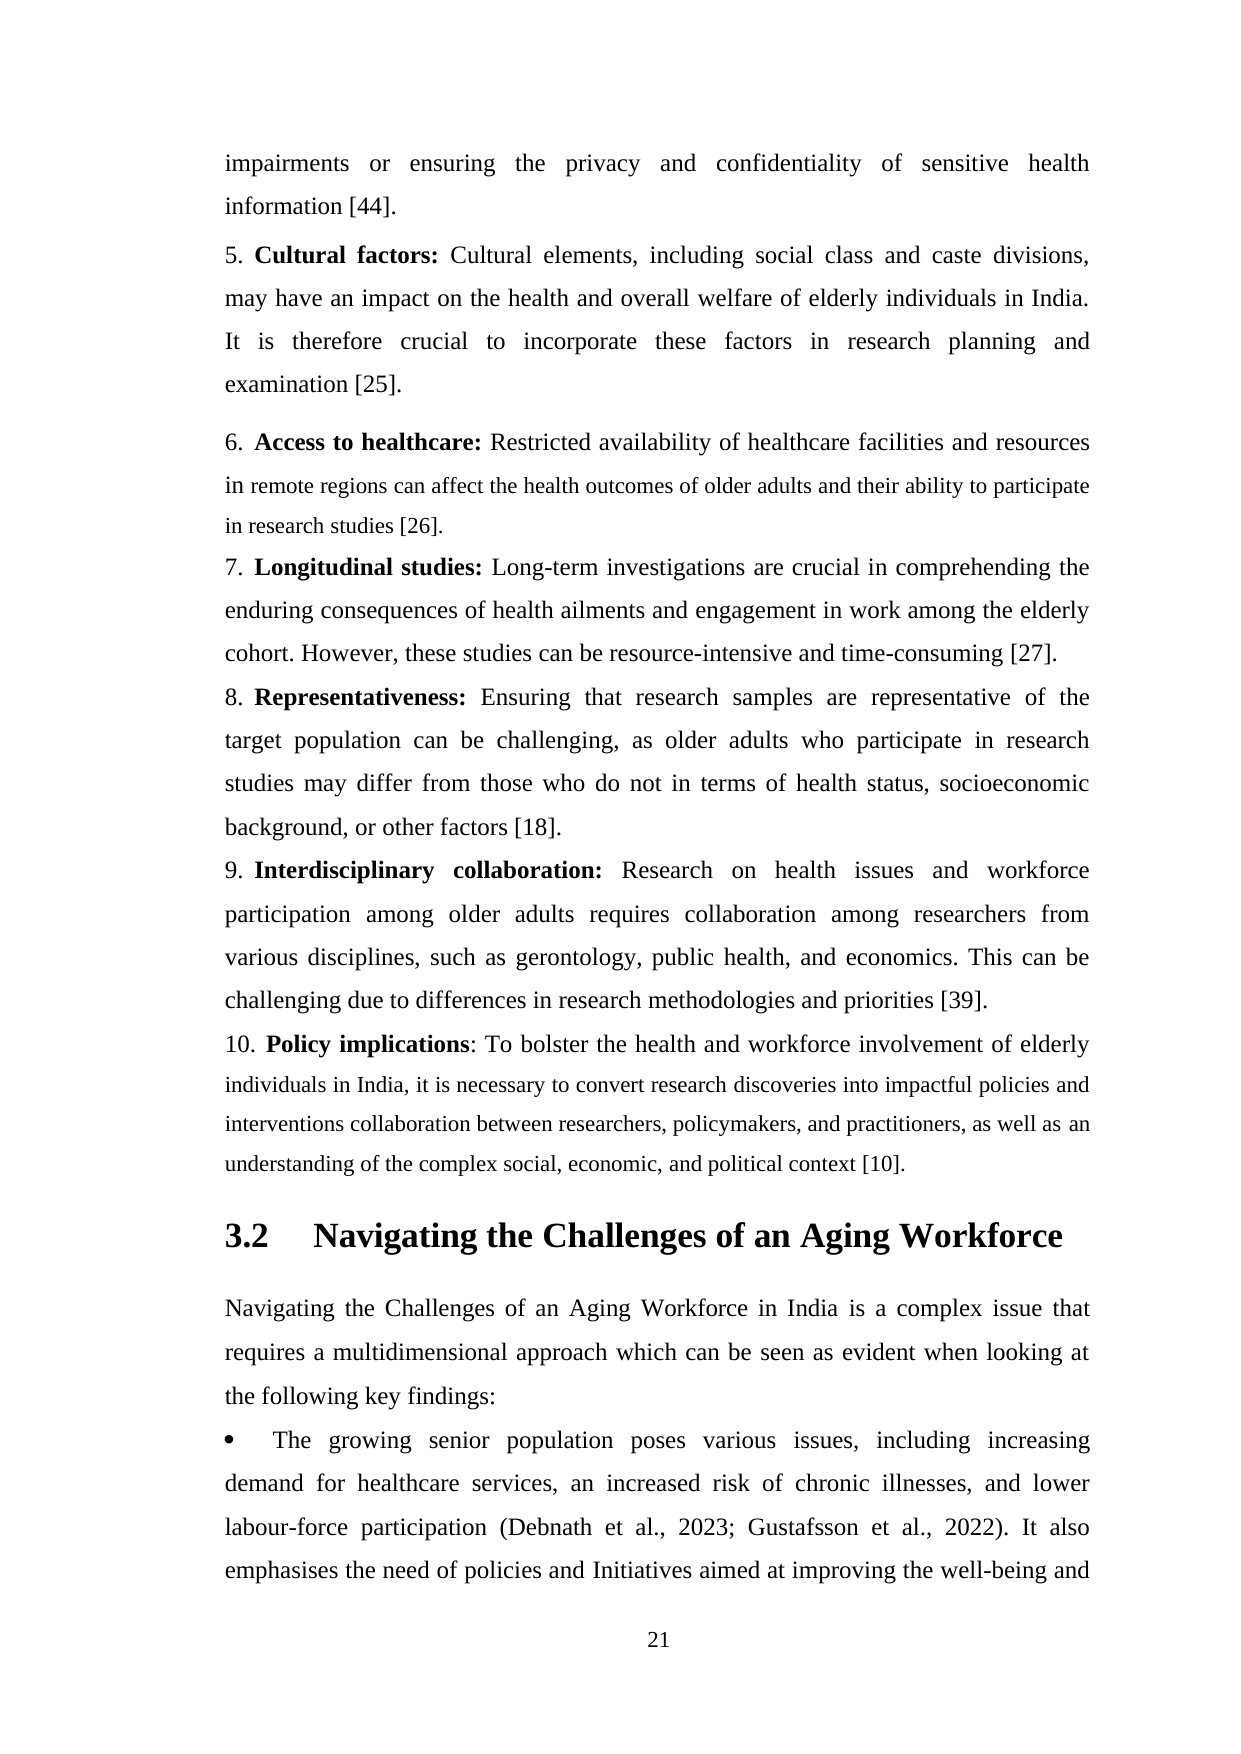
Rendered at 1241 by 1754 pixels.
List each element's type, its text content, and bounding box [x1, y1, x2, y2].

list Policy implications: To bolster the health and workforce involvement of elderly individuals in India, it is necessary to convert research discoveries into impactful policies and interventions collaboration between researchers, policymakers, and practitioners, as well as an understanding of the complex social, economic, and political context [10]. [224, 1029, 1090, 1176]
subtitle Navigating the Challenges of an Aging Workforce [224, 1215, 1090, 1256]
list Access to healthcare: Restricted availability of healthcare facilities and resources in remote regions can affect the health outcomes of older adults and their ability to participate in research studies [26]. [224, 427, 1090, 538]
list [224, 148, 1090, 219]
list Cultural factors: Cultural elements, including social class and caste divisions, may have an impact on the health and overall welfare of elderly individuals in India. It is therefore crucial to incorporate these factors in research planning and examination [25]. [224, 240, 1090, 398]
list Interdisciplinary collaboration: Research on health issues and workforce participation among older adults requires collaboration among researchers from various disciplines, such as gerontology, public health, and economics. This can be challenging due to differences in research methodologies and priorities [39]. [224, 856, 1090, 1014]
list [224, 1425, 1090, 1584]
list Longitudinal studies: Long-term investigations are crucial in comprehending the enduring consequences of health ailments and engagement in work among the elderly cohort. However, these studies can be resource-intensive and time-consuming [27]. [224, 552, 1090, 667]
text Navigating the Challenges of an Aging Workforce in India is a complex issue that requires a multidimensional approach which can be seen as evident when looking at the following key findings: [224, 1293, 1090, 1409]
list Representativeness: Ensuring that research samples are representative of the target population can be challenging, as older adults who participate in research studies may differ from those who do not in terms of health status, socioeconomic background, or other factors [18]. [224, 682, 1090, 840]
